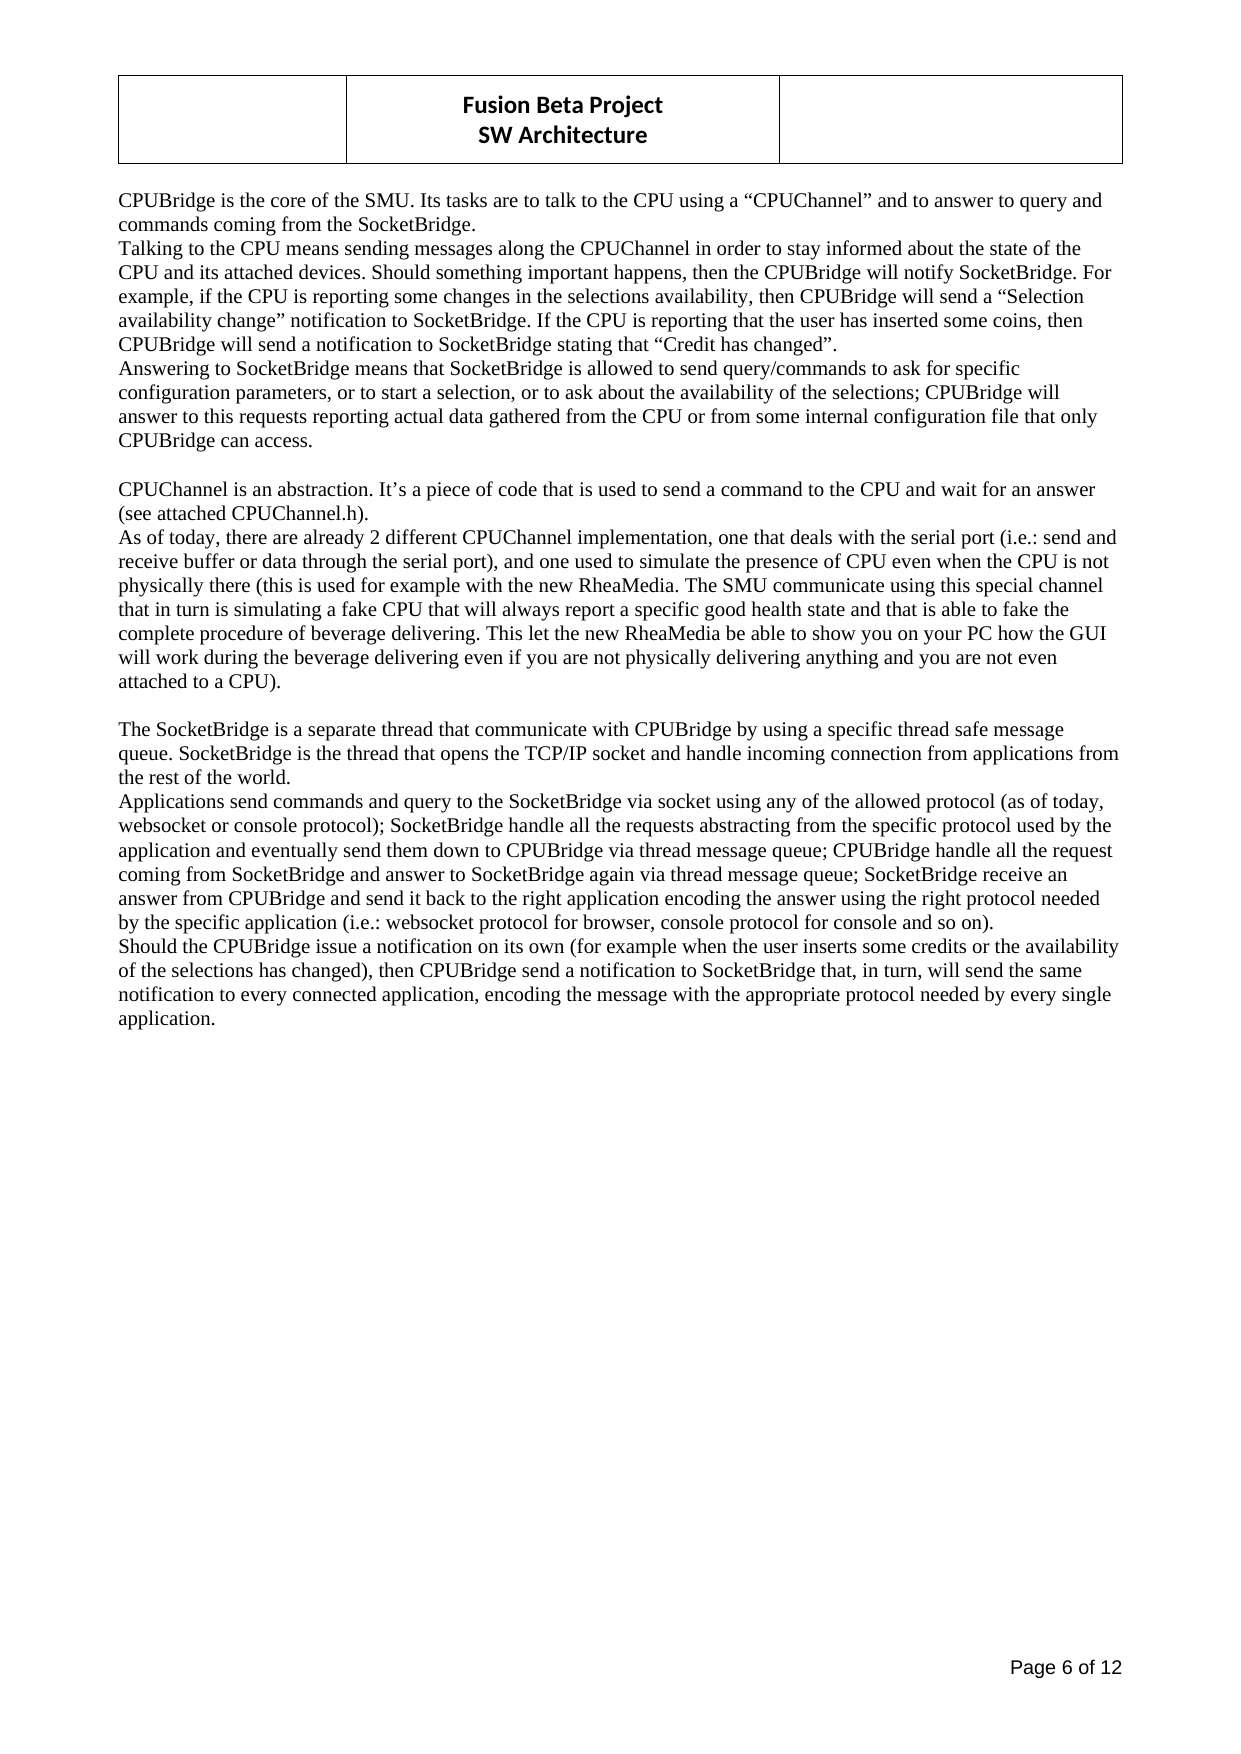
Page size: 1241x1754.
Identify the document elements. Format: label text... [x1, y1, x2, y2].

text CPUChannel is an abstraction. It’s a piece of code that is used to send a command to the CPU and wait for an answer (see attached CPUChannel.h). [118, 477, 1122, 525]
text Talking to the CPU means sending messages along the CPUChannel in order to stay informed about the state of the CPU and its attached devices. Should something important happens, then the CPUBridge will notify SocketBridge. For example, if the CPU is reporting some changes in the selections availability, then CPUBridge will send a “Selection availability change” notification to SocketBridge. If the CPU is reporting that the user has inserted some coins, then CPUBridge will send a notification to SocketBridge stating that “Credit has changed”. [118, 236, 1122, 356]
text The SocketBridge is a separate thread that communicate with CPUBridge by using a specific thread safe message queue. SocketBridge is the thread that opens the TCP/IP socket and handle incoming connection from applications from the rest of the world. [118, 717, 1122, 789]
text As of today, there are already 2 different CPUChannel implementation, one that deals with the serial port (i.e.: send and receive buffer or data through the serial port), and one used to simulate the presence of CPU even when the CPU is not physically there (this is used for example with the new RheaMedia. The SMU communicate using this special channel that in turn is simulating a fake CPU that will always report a specific good health state and that is able to fake the complete procedure of beverage delivering. This let the new RheaMedia be able to show you on your PC how the GUI will work during the beverage delivering even if you are not physically delivering anything and you are not even attached to a CPU). [118, 525, 1122, 693]
text Applications send commands and query to the SocketBridge via socket using any of the allowed protocol (as of today, websocket or console protocol); SocketBridge handle all the requests abstracting from the specific protocol used by the application and eventually send them down to CPUBridge via thread message queue; CPUBridge handle all the request coming from SocketBridge and answer to SocketBridge again via thread message queue; SocketBridge receive an answer from CPUBridge and send it back to the right application encoding the answer using the right protocol needed by the specific application (i.e.: websocket protocol for browser, console protocol for console and so on). [118, 789, 1122, 934]
text Should the CPUBridge issue a notification on its own (for example when the user inserts some credits or the availability of the selections has changed), then CPUBridge send a notification to SocketBridge that, in turn, will send the same notification to every connected application, encoding the message with the appropriate protocol needed by every single application. [118, 934, 1122, 1030]
text Answering to SocketBridge means that SocketBridge is allowed to send query/commands to ask for specific configuration parameters, or to start a selection, or to ask about the availability of the selections; CPUBridge will answer to this requests reporting actual data gathered from the CPU or from some internal configuration file that only CPUBridge can access. [118, 356, 1122, 452]
text CPUBridge is the core of the SMU. Its tasks are to talk to the CPU using a “CPUChannel” and to answer to query and commands coming from the SocketBridge. [118, 188, 1122, 236]
